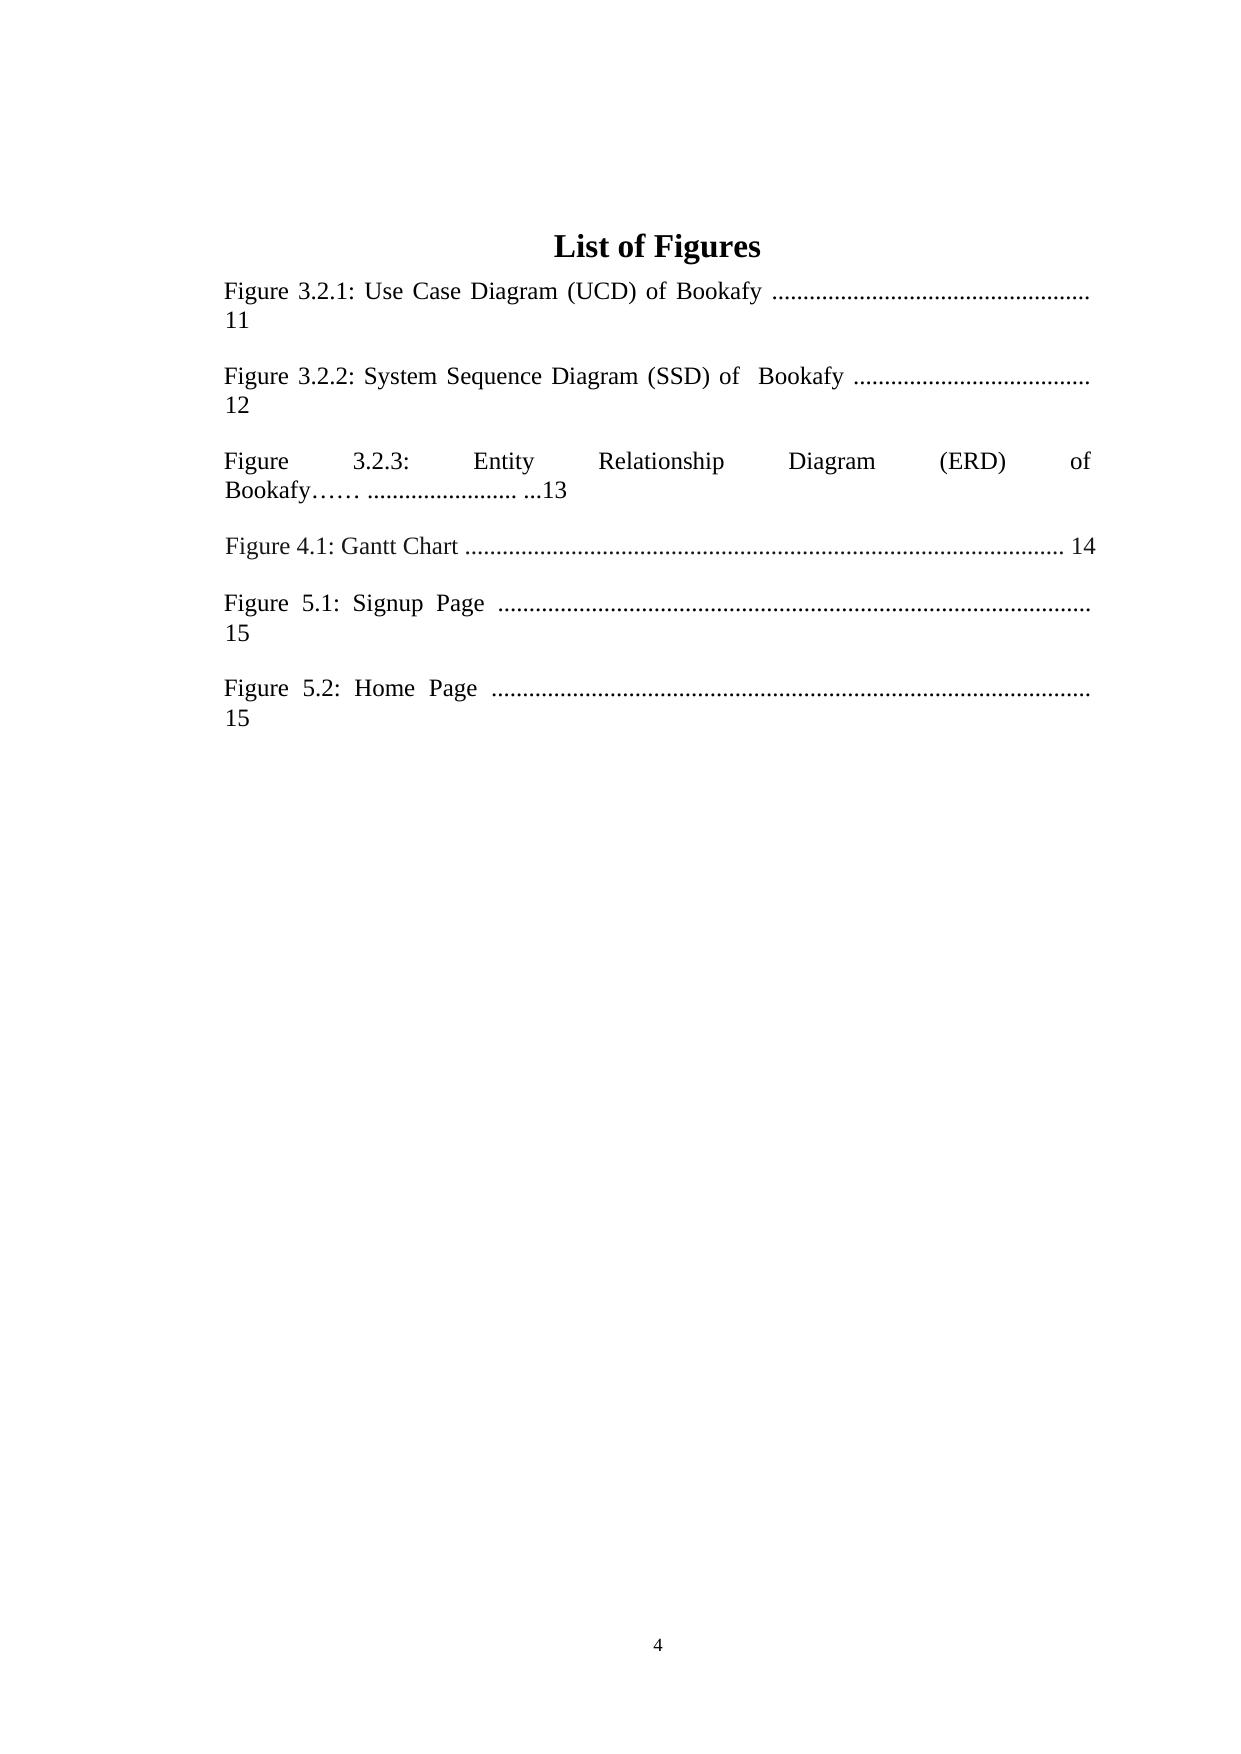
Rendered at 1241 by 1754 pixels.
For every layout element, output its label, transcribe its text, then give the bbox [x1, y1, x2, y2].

text List of Figures [275, 226, 1040, 264]
text Figure 5.1: Signup Page ............................................................................................... 15 [223, 588, 1091, 647]
text Figure 3.2.2: System Sequence Diagram (SSD) of Bookafy ...................................... 12 [223, 361, 1091, 419]
text Figure 3.2.3: Entity Relationship Diagram (ERD) of Bookafy…… ........................ ...13 [223, 446, 1091, 504]
text Figure 5.2: Home Page ................................................................................................ 15 [223, 673, 1091, 732]
text Figure 4.1: Gantt Chart ................................................................................................ 14 [225, 531, 1115, 560]
text Figure 3.2.1: Use Case Diagram (UCD) of Bookafy ................................................... 11 [223, 276, 1091, 334]
